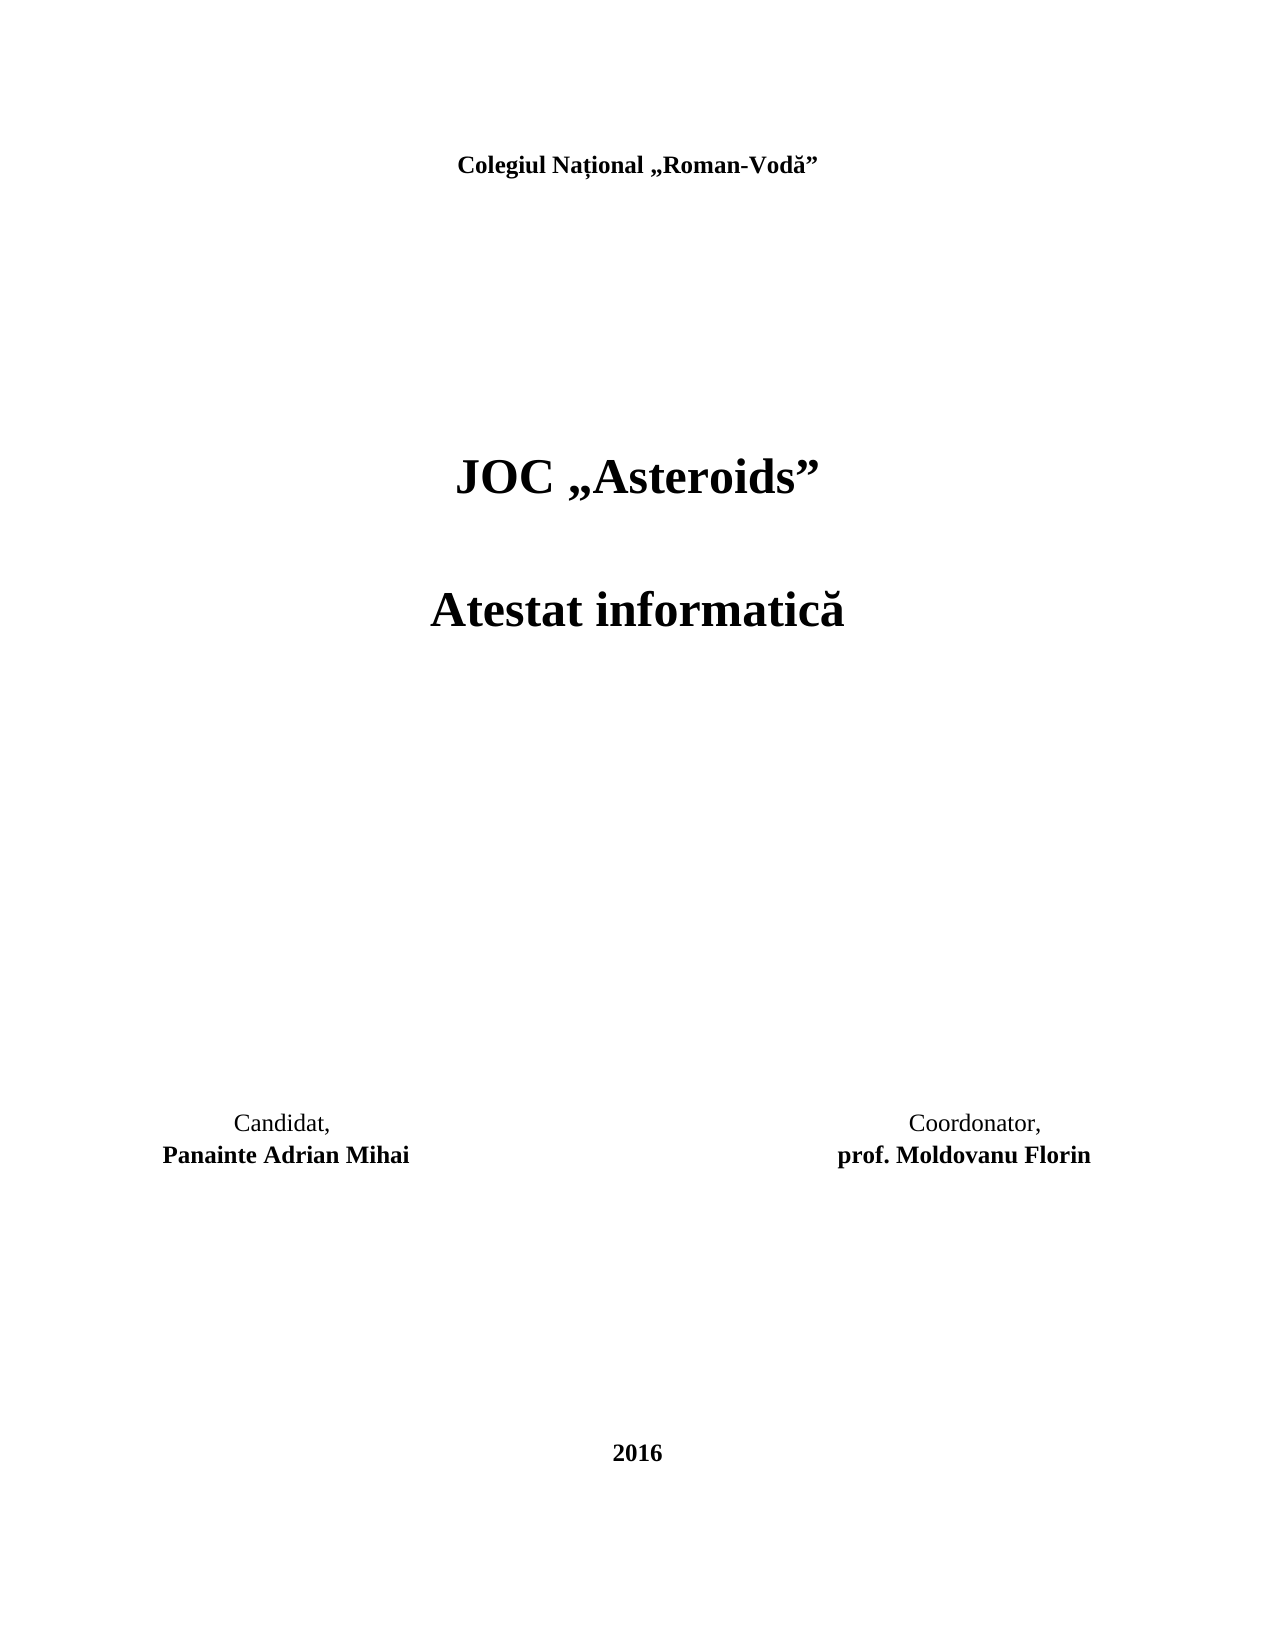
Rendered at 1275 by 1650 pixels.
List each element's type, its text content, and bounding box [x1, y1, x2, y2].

text Panainte Adrian Mihai prof. Moldovanu Florin [150, 1141, 1125, 1169]
text JOC „Asteroids” [150, 447, 1125, 505]
text Atestat informatică [150, 579, 1125, 637]
text Colegiul Național „Roman-Vodă” [150, 150, 1125, 179]
text Candidat, Coordonator, [150, 1108, 1125, 1136]
text 2016 [150, 1438, 1125, 1467]
